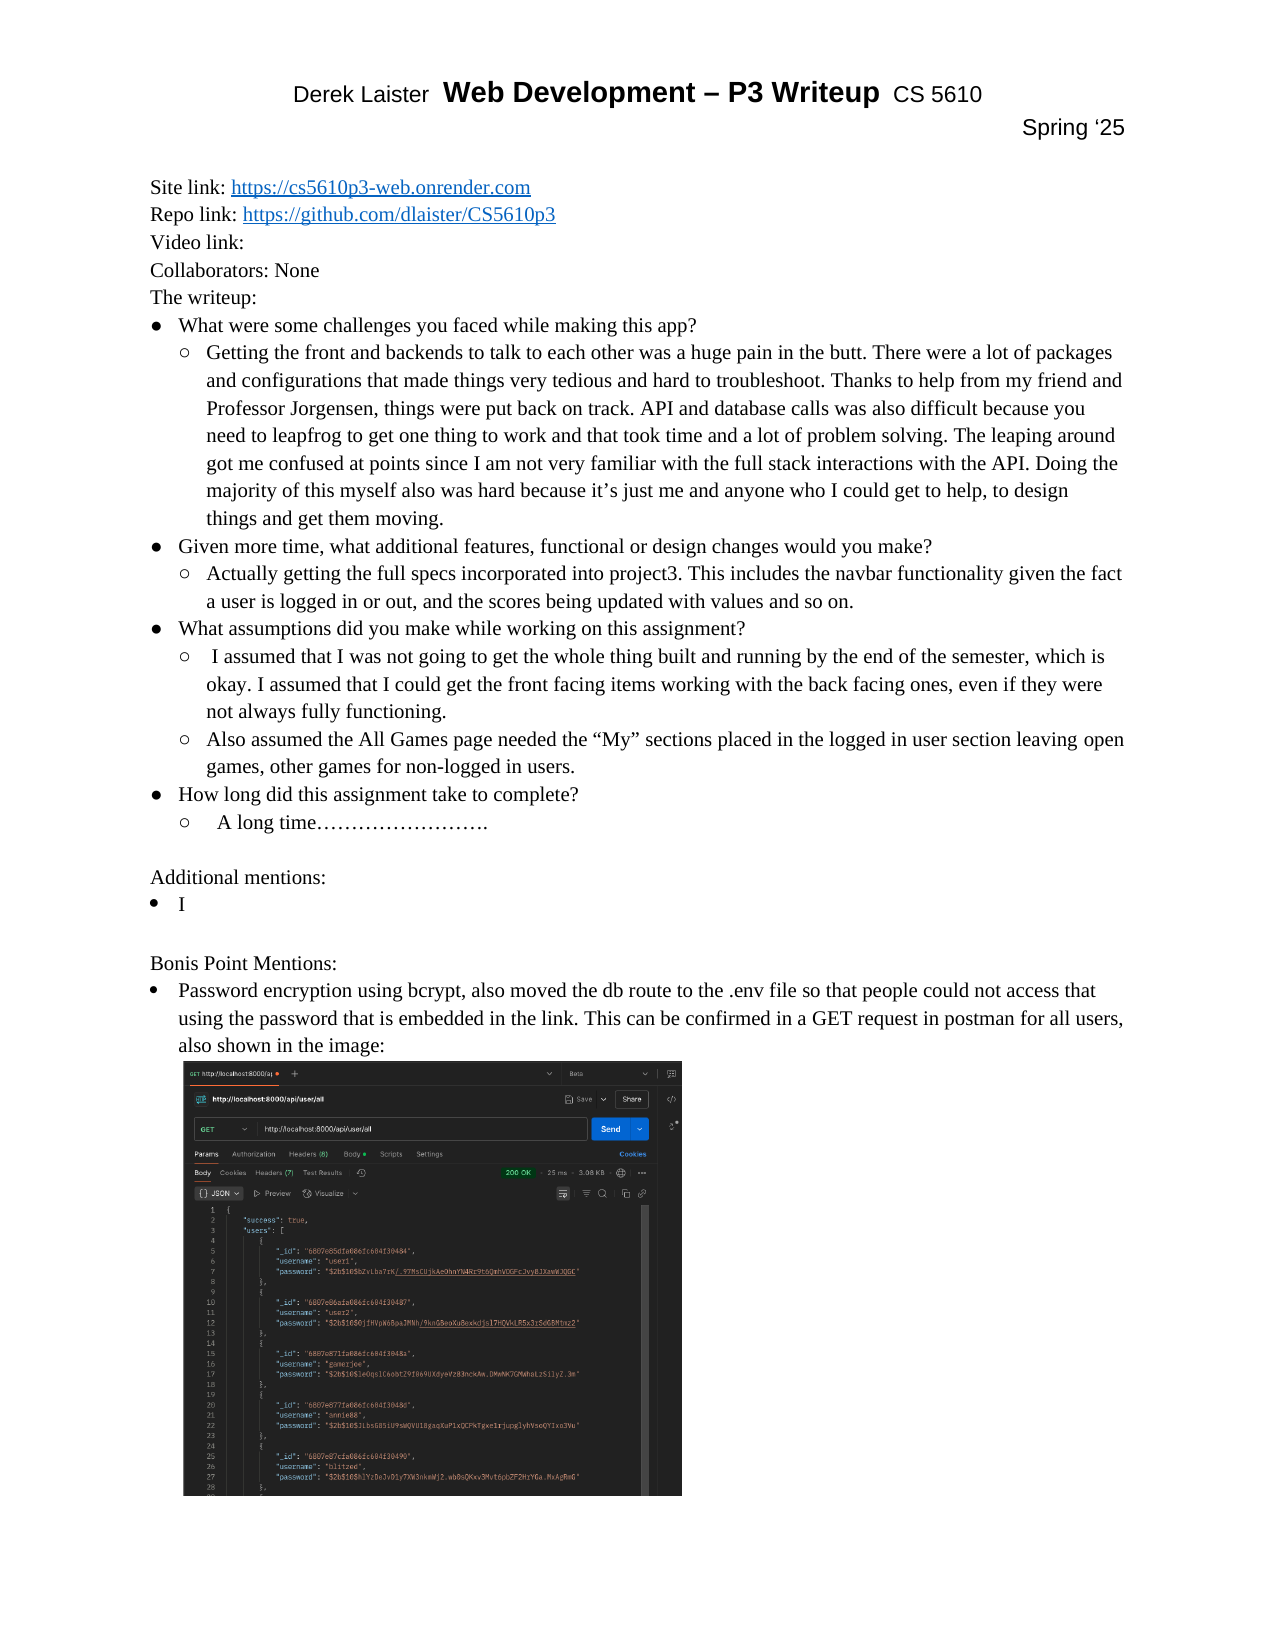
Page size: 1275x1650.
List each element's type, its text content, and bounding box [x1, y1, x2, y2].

list A long time……………………. [178, 809, 1125, 834]
text Site link: https://cs5610p3-web.onrender.com [150, 175, 1125, 199]
list What were some challenges you faced while making this app? [150, 313, 1125, 337]
list Password encryption using bcrypt, also moved the db route to the .env file so that people could not access that using the password that is embedded in the link. This can be confirmed in a GET request in postman for all users, also shown in the image: [150, 978, 1125, 1057]
text The writeup: [150, 285, 1125, 309]
list What assumptions did you make while working on this assignment? [150, 616, 1125, 640]
list Getting the front and backends to talk to each other was a huge pain in the butt. There were a lot of packages and configurations that made things very tedious and hard to troubleshoot. Thanks to help from my friend and Professor Jorgensen, things were put back on track. API and database calls was also difficult because you need to leapfrog to get one thing to work and that took time and a lot of problem solving. The leaping around got me confused at points since I am not very familiar with the full stack interactions with the API. Doing the majority of this myself also was hard because it’s just me and anyone who I could get to help, to design things and get them moving. [178, 340, 1125, 530]
picture [183, 1061, 682, 1496]
list I [150, 892, 1125, 917]
text Collaborators: None [150, 257, 1125, 282]
list I assumed that I was not going to get the whole thing built and running by the end of the semester, which is okay. I assumed that I could get the front facing items working with the back facing ones, even if they were not always fully functioning. [178, 644, 1125, 723]
list Also assumed the All Games page needed the “My” sections placed in the logged in user section leaving open games, other games for non-logged in users. [178, 727, 1125, 778]
text Additional mentions: [150, 865, 1125, 889]
list How long did this assignment take to complete? [150, 782, 1125, 806]
list Actually getting the full specs incorporated into project3. This includes the navbar functionality given the fact a user is logged in or out, and the scores being updated with values and so on. [178, 561, 1125, 613]
text Repo link: https://github.com/dlaister/CS5610p3 [150, 202, 1125, 226]
text Bonis Point Mentions: [150, 951, 1125, 975]
list Given more time, what additional features, functional or design changes would you make? [150, 533, 1125, 558]
text Video link: [150, 230, 1125, 254]
